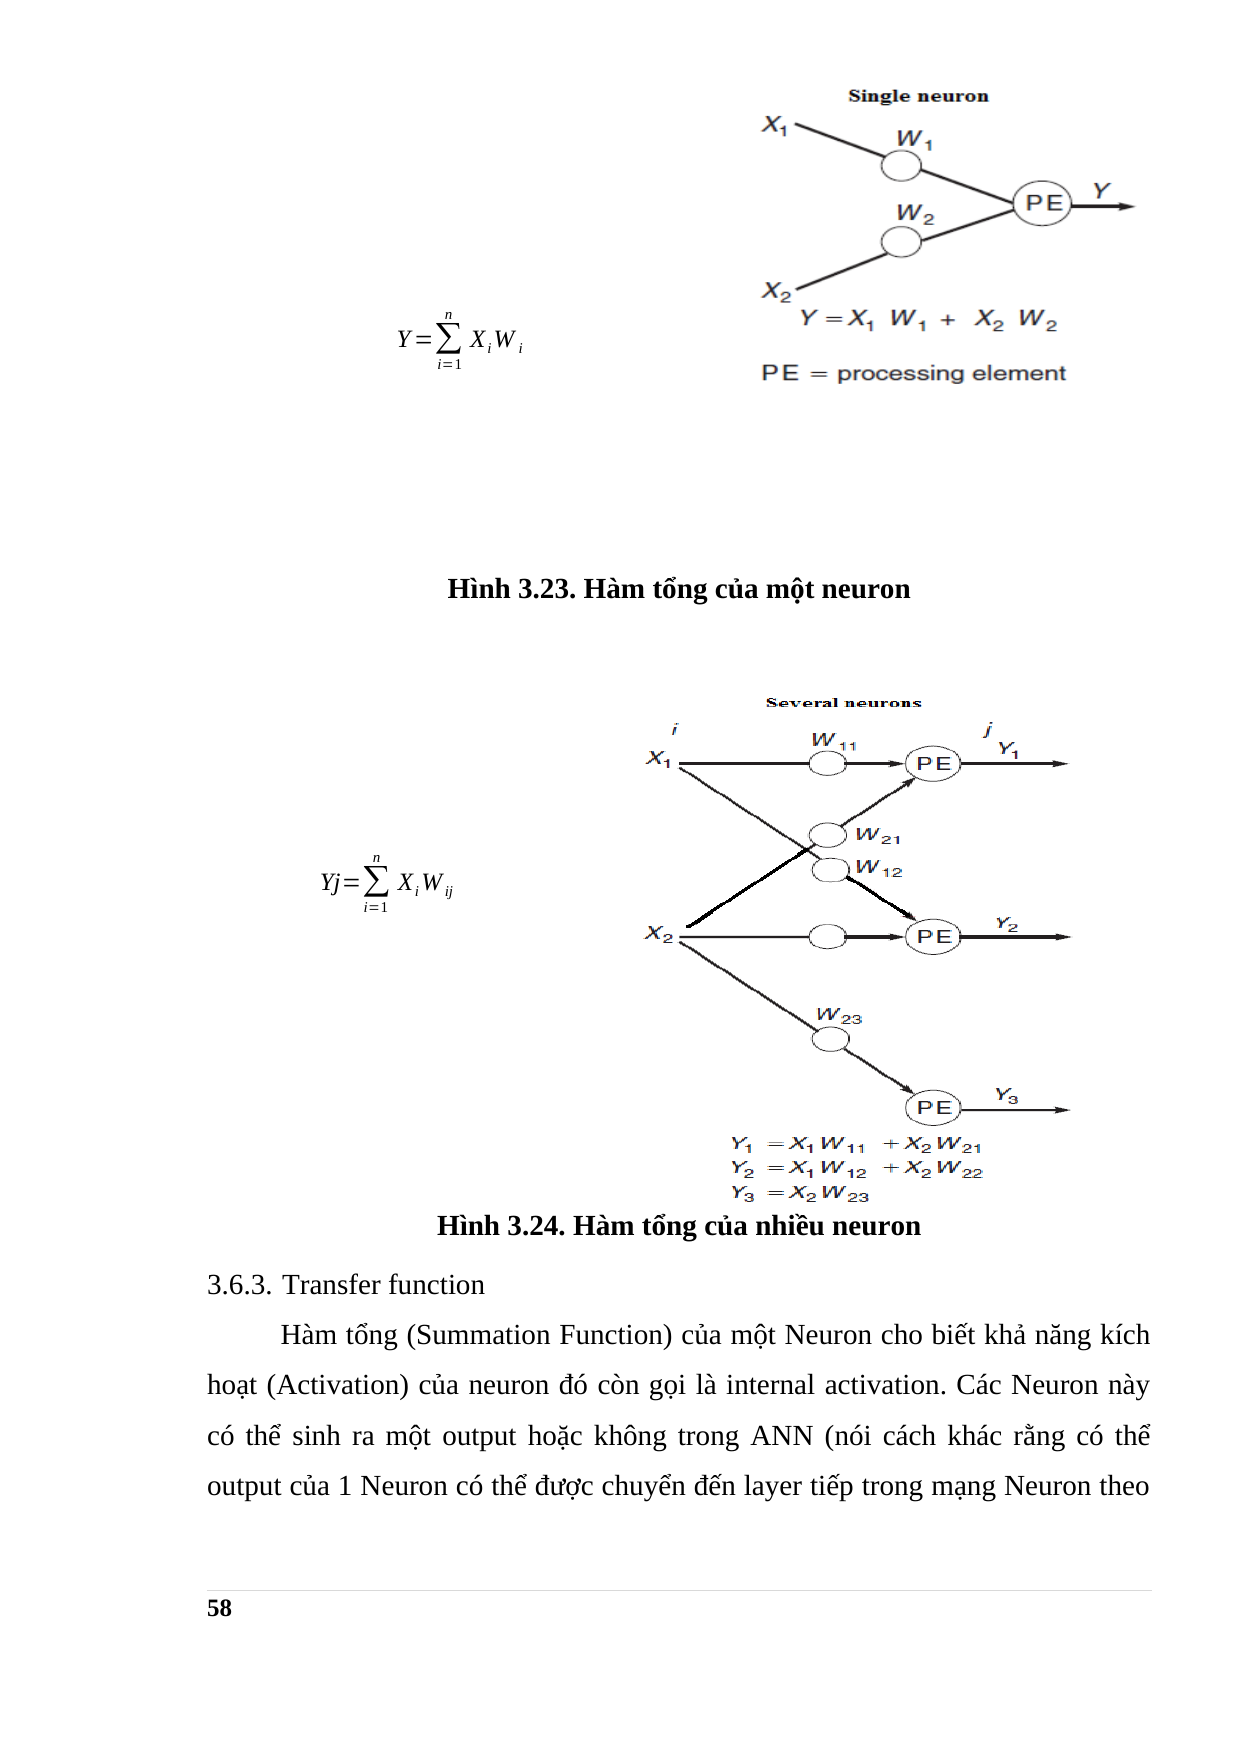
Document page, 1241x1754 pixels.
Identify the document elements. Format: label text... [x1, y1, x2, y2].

list Transfer function [207, 1267, 1152, 1300]
text Hình 3.24. Hàm tổng của nhiều neuron [207, 1208, 1152, 1242]
picture [585, 685, 1141, 1208]
picture [731, 85, 1154, 421]
text Hình 3.23. Hàm tổng của một neuron [207, 572, 1152, 605]
